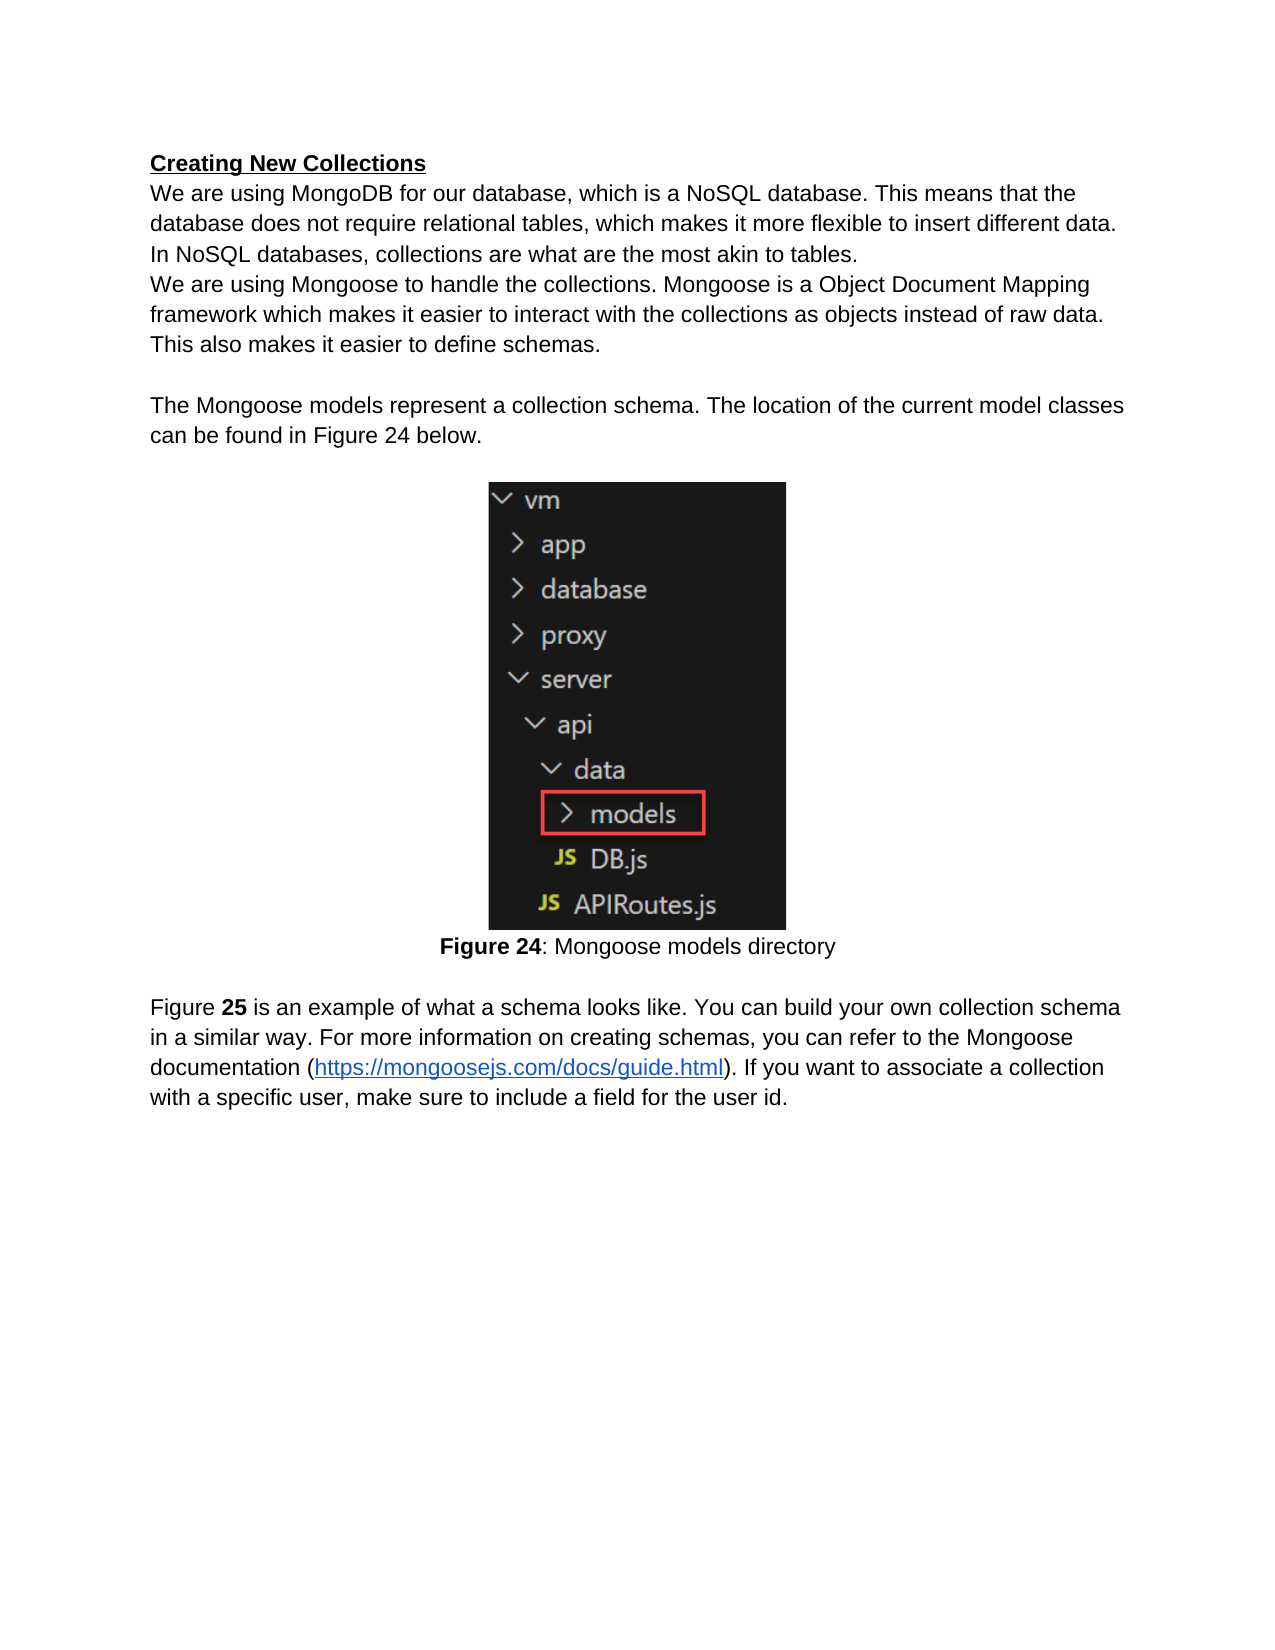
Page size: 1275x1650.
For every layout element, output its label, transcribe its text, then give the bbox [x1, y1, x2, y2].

text We are using Mongoose to handle the collections. Mongoose is a Object Document Mapping framework which makes it easier to interact with the collections as objects instead of raw data. This also makes it easier to define schemas. [150, 271, 1125, 358]
text Creating New Collections [150, 150, 1125, 176]
text We are using MongoDB for our database, which is a NoSQL database. This means that the database does not require relational tables, which makes it more flexible to insert different data. In NoSQL databases, collections are what are the most akin to tables. [150, 180, 1125, 267]
text Figure 24: Mongoose models directory [150, 933, 1125, 959]
text Figure 25 is an example of what a schema looks like. You can build your own collection schema in a similar way. For more information on creating schemas, you can refer to the Mongoose documentation (https://mongoosejs.com/docs/guide.html). If you want to associate a collection with a specific user, make sure to include a field for the user id. [150, 994, 1125, 1111]
picture [488, 482, 787, 930]
text The Mongoose models represent a collection schema. The location of the current model classes can be found in Figure 24 below. [150, 392, 1125, 448]
